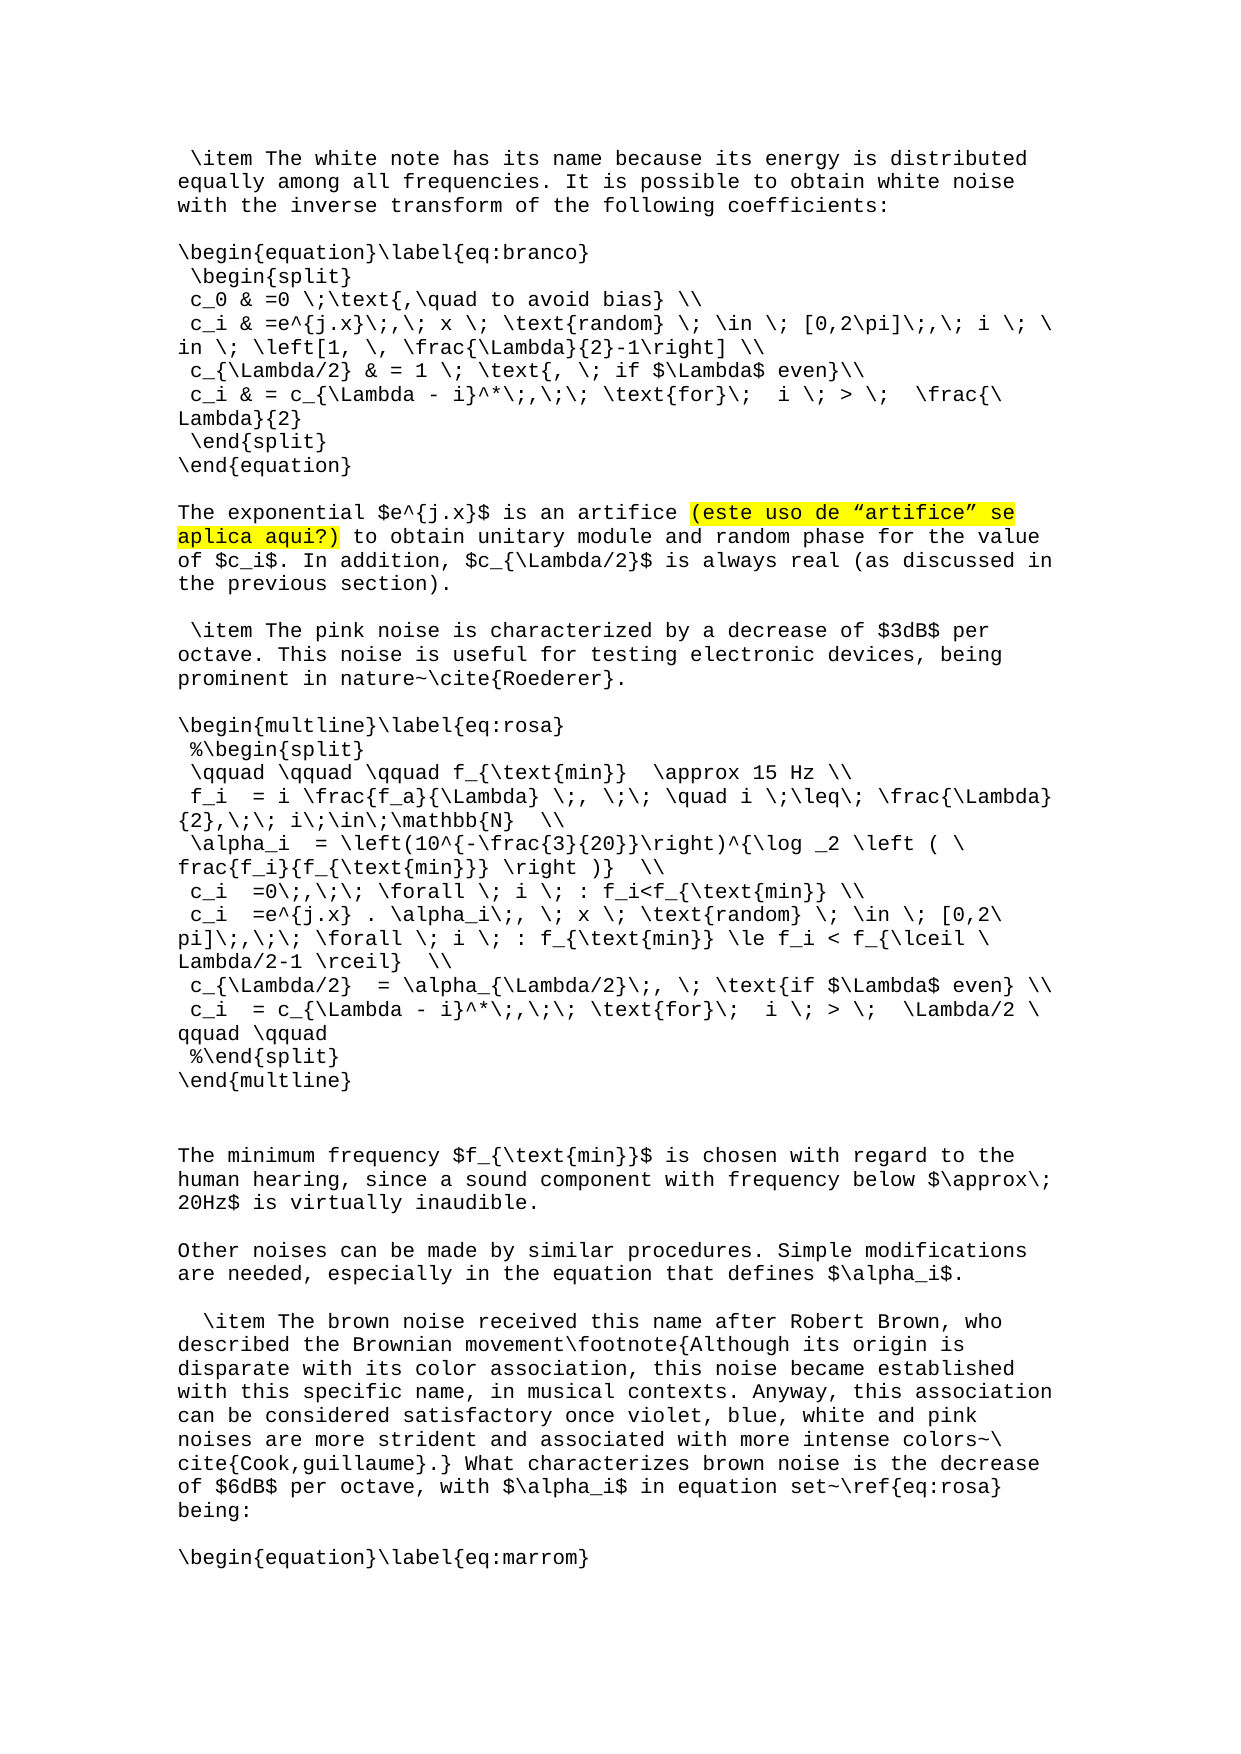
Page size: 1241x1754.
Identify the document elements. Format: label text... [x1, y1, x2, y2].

text \item The white note has its name because its energy is distributed equally among all frequencies. It is possible to obtain white noise with the inverse transform of the following coefficients: [177, 148, 1063, 218]
text c_i = c_{\Lambda - i}^*\;,\;\; \text{for}\; i \; > \; \Lambda/2 \qquad \qquad [177, 999, 1063, 1046]
text c_i & =e^{j.x}\;,\; x \; \text{random} \; \in \; [0,2\pi]\;,\; i \; \in \; \left[1, \, \frac{\Lambda}{2}-1\right] \\ [177, 313, 1063, 360]
text \alpha_i = \left(10^{-\frac{3}{20}}\right)^{\log _2 \left ( \frac{f_i}{f_{\text{min}}} \right )} \\ [177, 833, 1063, 881]
text \qquad \qquad \qquad f_{\text{min}} \approx 15 Hz \\ [177, 762, 1063, 786]
text \item The brown noise received this name after Robert Brown, who described the Brownian movement\footnote{Although its origin is disparate with its color association, this noise became established with this specific name, in musical contexts. Anyway, this association can be considered satisfactory once violet, blue, white and pink noises are more strident and associated with more intense colors~\cite{Cook,guillaume}.} What characterizes brown noise is the decrease of $6dB$ per octave, with $\alpha_i$ in equation set~\ref{eq:rosa} being: [177, 1311, 1063, 1523]
text %\begin{split} [177, 739, 1063, 762]
text \begin{multline}\label{eq:rosa} [177, 715, 1063, 739]
text \end{equation} [177, 455, 1063, 479]
text c_0 & =0 \;\text{,\quad to avoid bias} \\ [177, 289, 1063, 313]
text c_{\Lambda/2} & = 1 \; \text{, \; if $\Lambda$ even}\\ [177, 360, 1063, 384]
text The minimum frequency $f_{\text{min}}$ is chosen with regard to the human hearing, since a sound component with frequency below $\approx\; 20Hz$ is virtually inaudible. [177, 1145, 1063, 1216]
text c_i & = c_{\Lambda - i}^*\;,\;\; \text{for}\; i \; > \; \frac{\Lambda}{2} [177, 384, 1063, 431]
text %\end{split} [177, 1046, 1063, 1070]
text \begin{equation}\label{eq:marrom} [177, 1547, 1063, 1571]
text \item The pink noise is characterized by a decrease of $3dB$ per octave. This noise is useful for testing electronic devices, being prominent in nature~\cite{Roederer}. [177, 621, 1063, 691]
text \end{split} [177, 431, 1063, 455]
text c_i =0\;,\;\; \forall \; i \; : f_i<f_{\text{min}} \\ [177, 881, 1063, 904]
text \end{multline} [177, 1070, 1063, 1093]
text f_i = i \frac{f_a}{\Lambda} \;, \;\; \quad i \;\leq\; \frac{\Lambda}{2},\;\; i\;\in\;\mathbb{N} \\ [177, 786, 1063, 833]
text Other noises can be made by similar procedures. Simple modifications are needed, especially in the equation that defines $\alpha_i$. [177, 1240, 1063, 1287]
text The exponential $e^{j.x}$ is an artifice (este uso de “artifice” se aplica aqui?) to obtain unitary module and random phase for the value of $c_i$. In addition, $c_{\Lambda/2}$ is always real (as discussed in the previous section). [177, 502, 1063, 597]
text c_i =e^{j.x} . \alpha_i\;, \; x \; \text{random} \; \in \; [0,2\pi]\;,\;\; \forall \; i \; : f_{\text{min}} \le f_i < f_{\lceil \Lambda/2-1 \rceil} \\ [177, 904, 1063, 975]
text \begin{split} [177, 266, 1063, 289]
text \begin{equation}\label{eq:branco} [177, 242, 1063, 266]
text c_{\Lambda/2} = \alpha_{\Lambda/2}\;, \; \text{if $\Lambda$ even} \\ [177, 975, 1063, 999]
